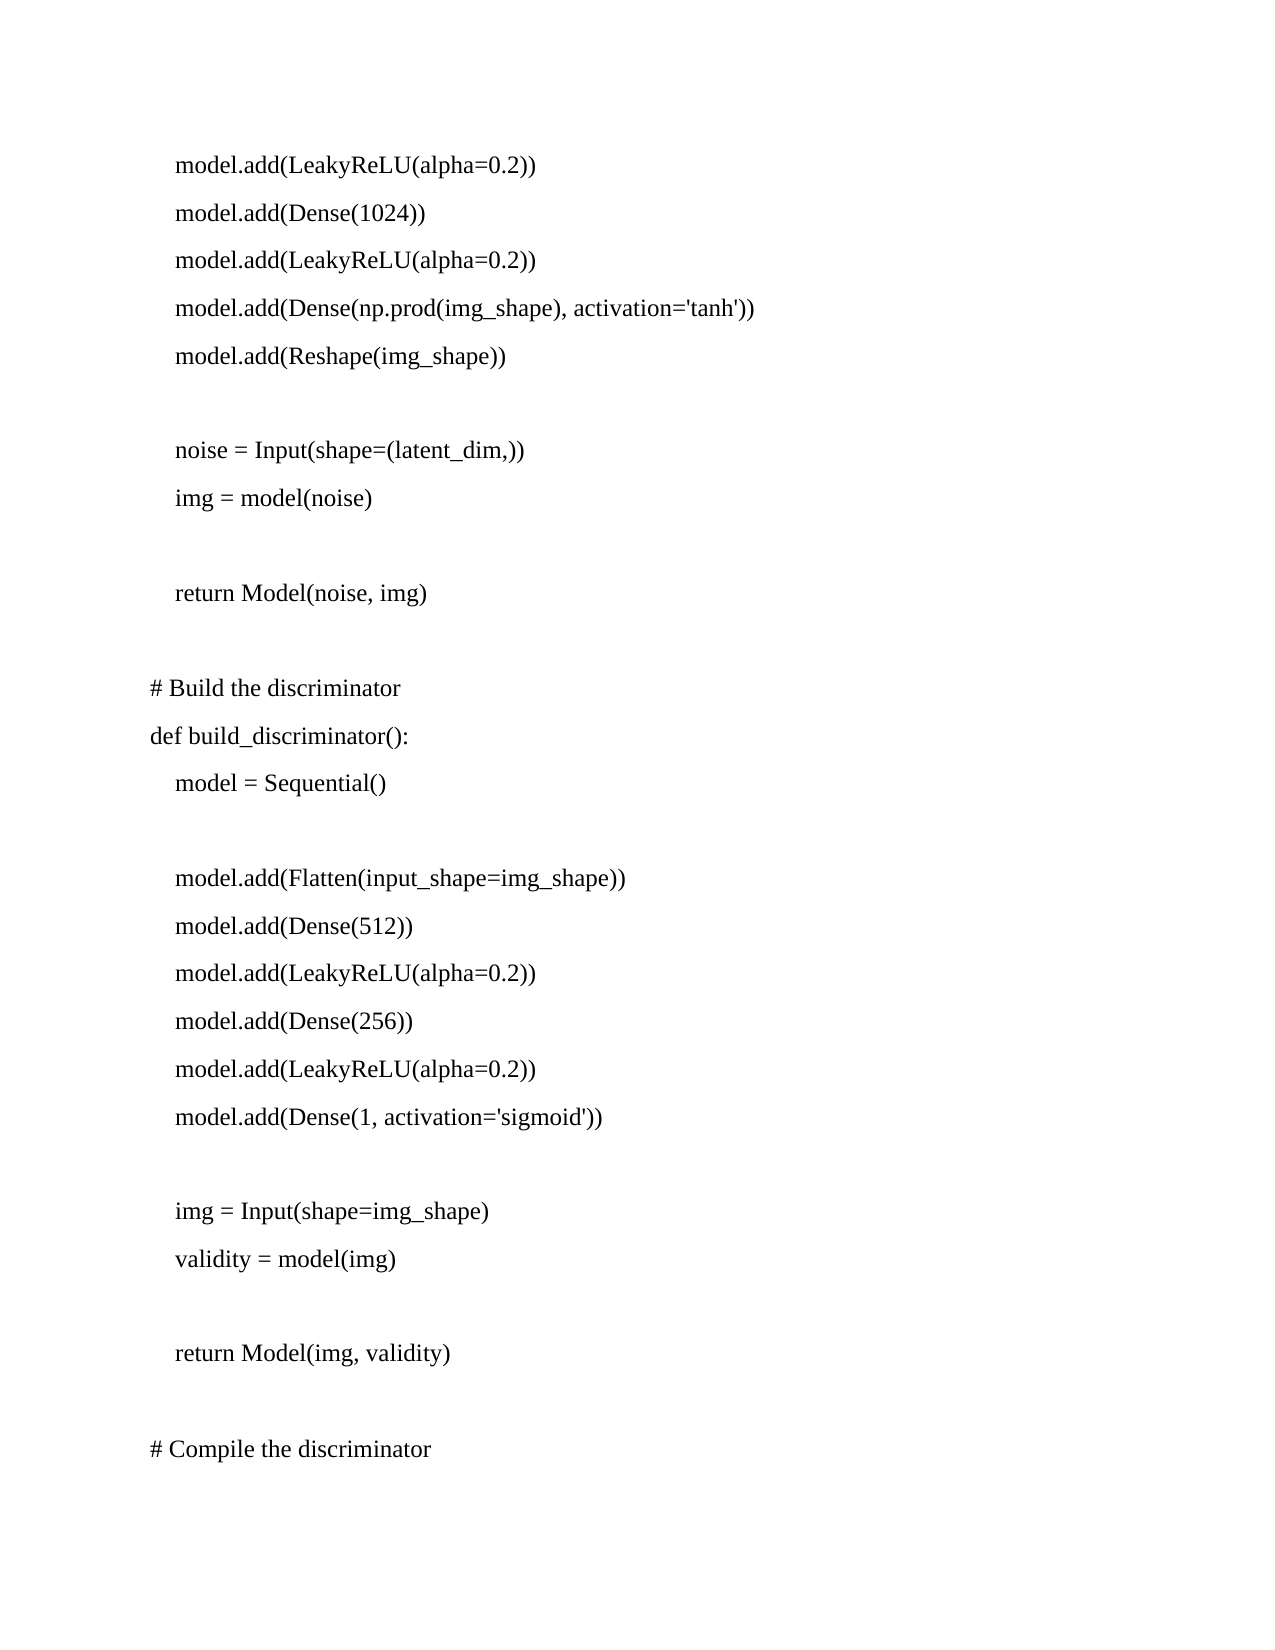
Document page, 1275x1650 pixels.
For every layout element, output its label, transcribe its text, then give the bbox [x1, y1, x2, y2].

text validity = model(img) [150, 1244, 1125, 1273]
text model.add(Dense(256)) [150, 1006, 1125, 1035]
text model.add(Dense(1024)) [150, 198, 1125, 226]
text model.add(Flatten(input_shape=img_shape)) [150, 863, 1125, 892]
text img = model(noise) [150, 483, 1125, 512]
text model.add(Dense(512)) [150, 911, 1125, 939]
text model.add(Dense(1, activation='sigmoid')) [150, 1102, 1125, 1130]
text model = Sequential() [150, 768, 1125, 797]
text model.add(LeakyReLU(alpha=0.2)) [150, 150, 1125, 179]
text # Build the discriminator [150, 673, 1125, 702]
text model.add(LeakyReLU(alpha=0.2)) [150, 1054, 1125, 1083]
text def build_discriminator(): [150, 721, 1125, 749]
text model.add(Reshape(img_shape)) [150, 341, 1125, 369]
text model.add(LeakyReLU(alpha=0.2)) [150, 245, 1125, 274]
text model.add(LeakyReLU(alpha=0.2)) [150, 958, 1125, 987]
text # Compile the discriminator [150, 1434, 1125, 1463]
text model.add(Dense(np.prod(img_shape), activation='tanh')) [150, 293, 1125, 322]
text return Model(img, validity) [150, 1338, 1125, 1367]
text return Model(noise, img) [150, 578, 1125, 606]
text noise = Input(shape=(latent_dim,)) [150, 435, 1125, 464]
text img = Input(shape=img_shape) [150, 1196, 1125, 1225]
